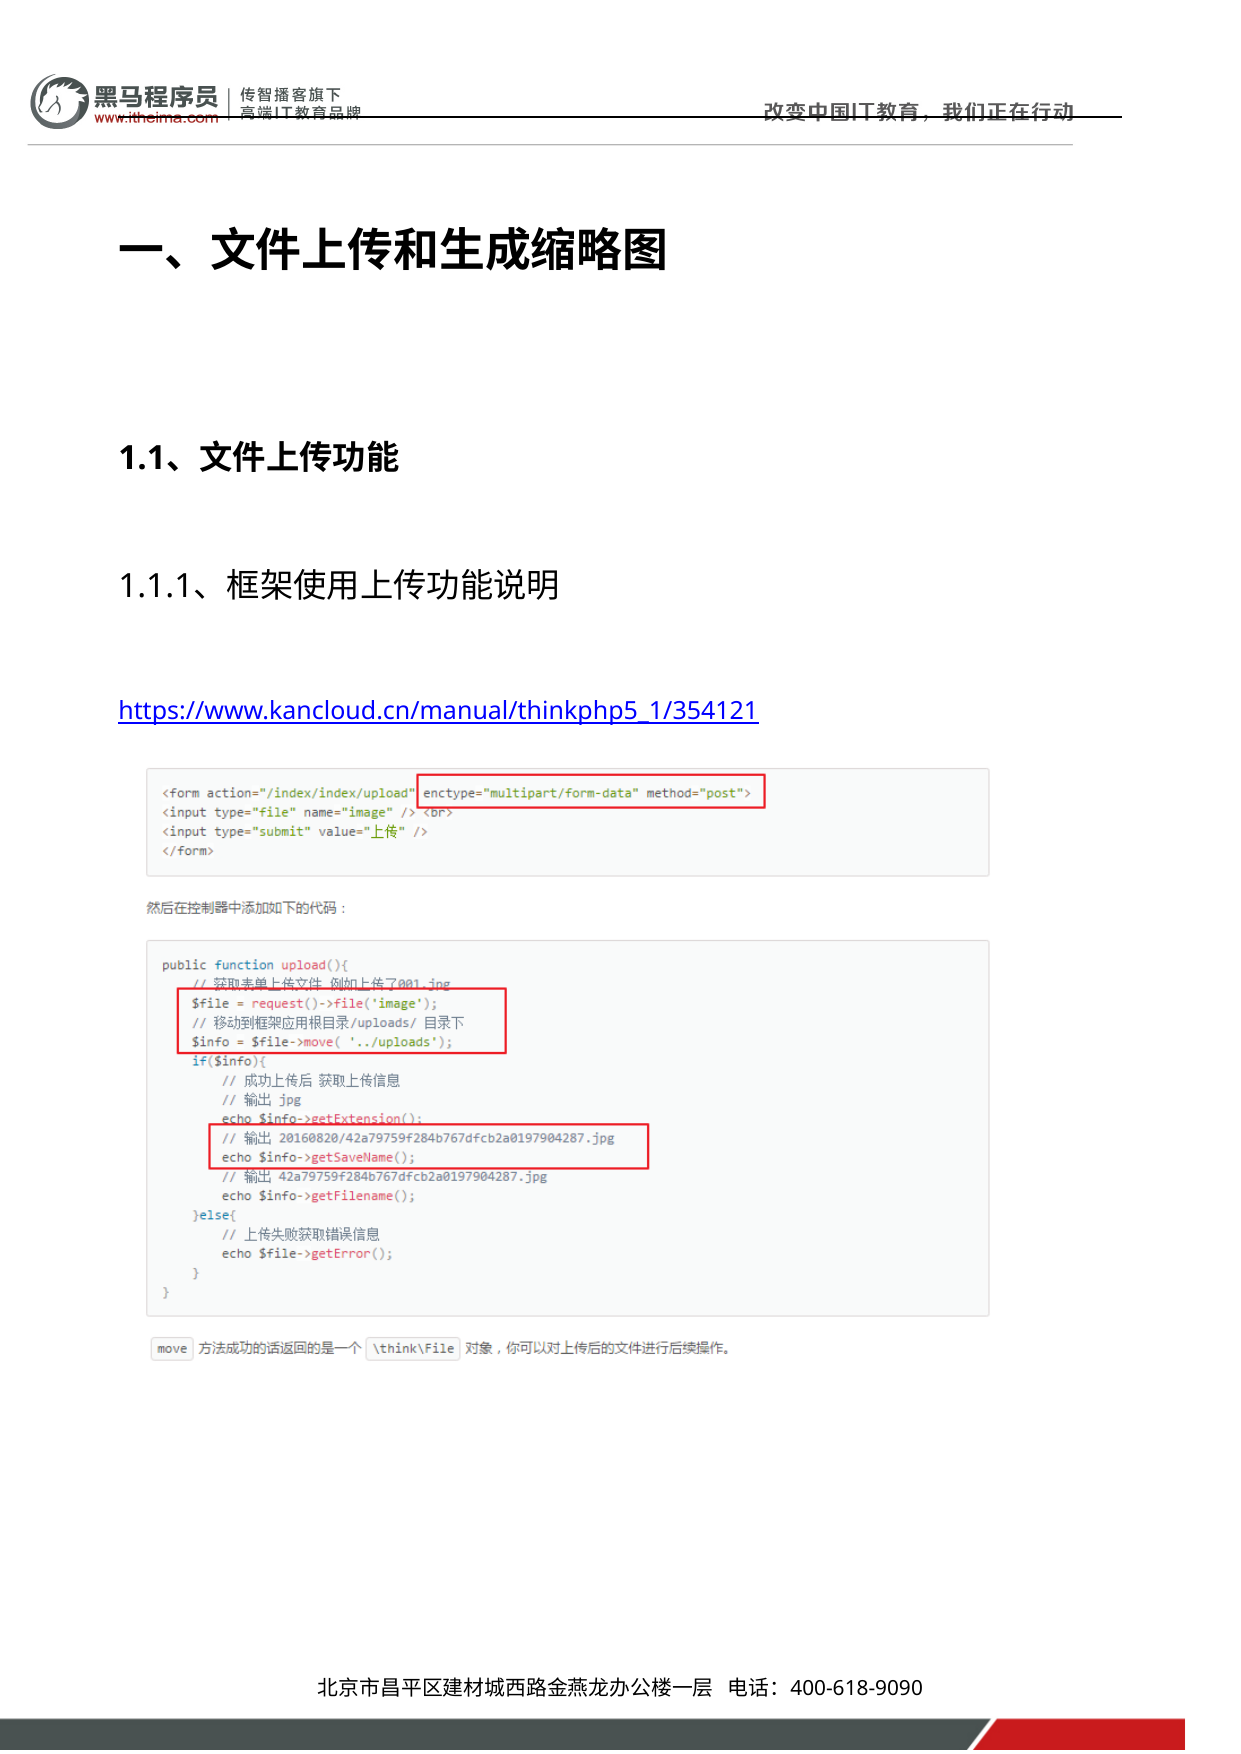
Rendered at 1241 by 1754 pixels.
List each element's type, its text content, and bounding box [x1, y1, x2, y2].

subtitle 1.1、文件上传功能 [118, 423, 1122, 488]
picture [0, 3, 1176, 153]
picture [0, 1659, 1186, 1750]
subtitle 1.1.1、框架使用上传功能说明 [118, 550, 1122, 615]
subtitle 一、文件上传和生成缩略图 [118, 197, 1122, 295]
picture [118, 759, 1019, 1371]
text https://www.kancloud.cn/manual/thinkphp5_1/354121 [118, 678, 1122, 743]
